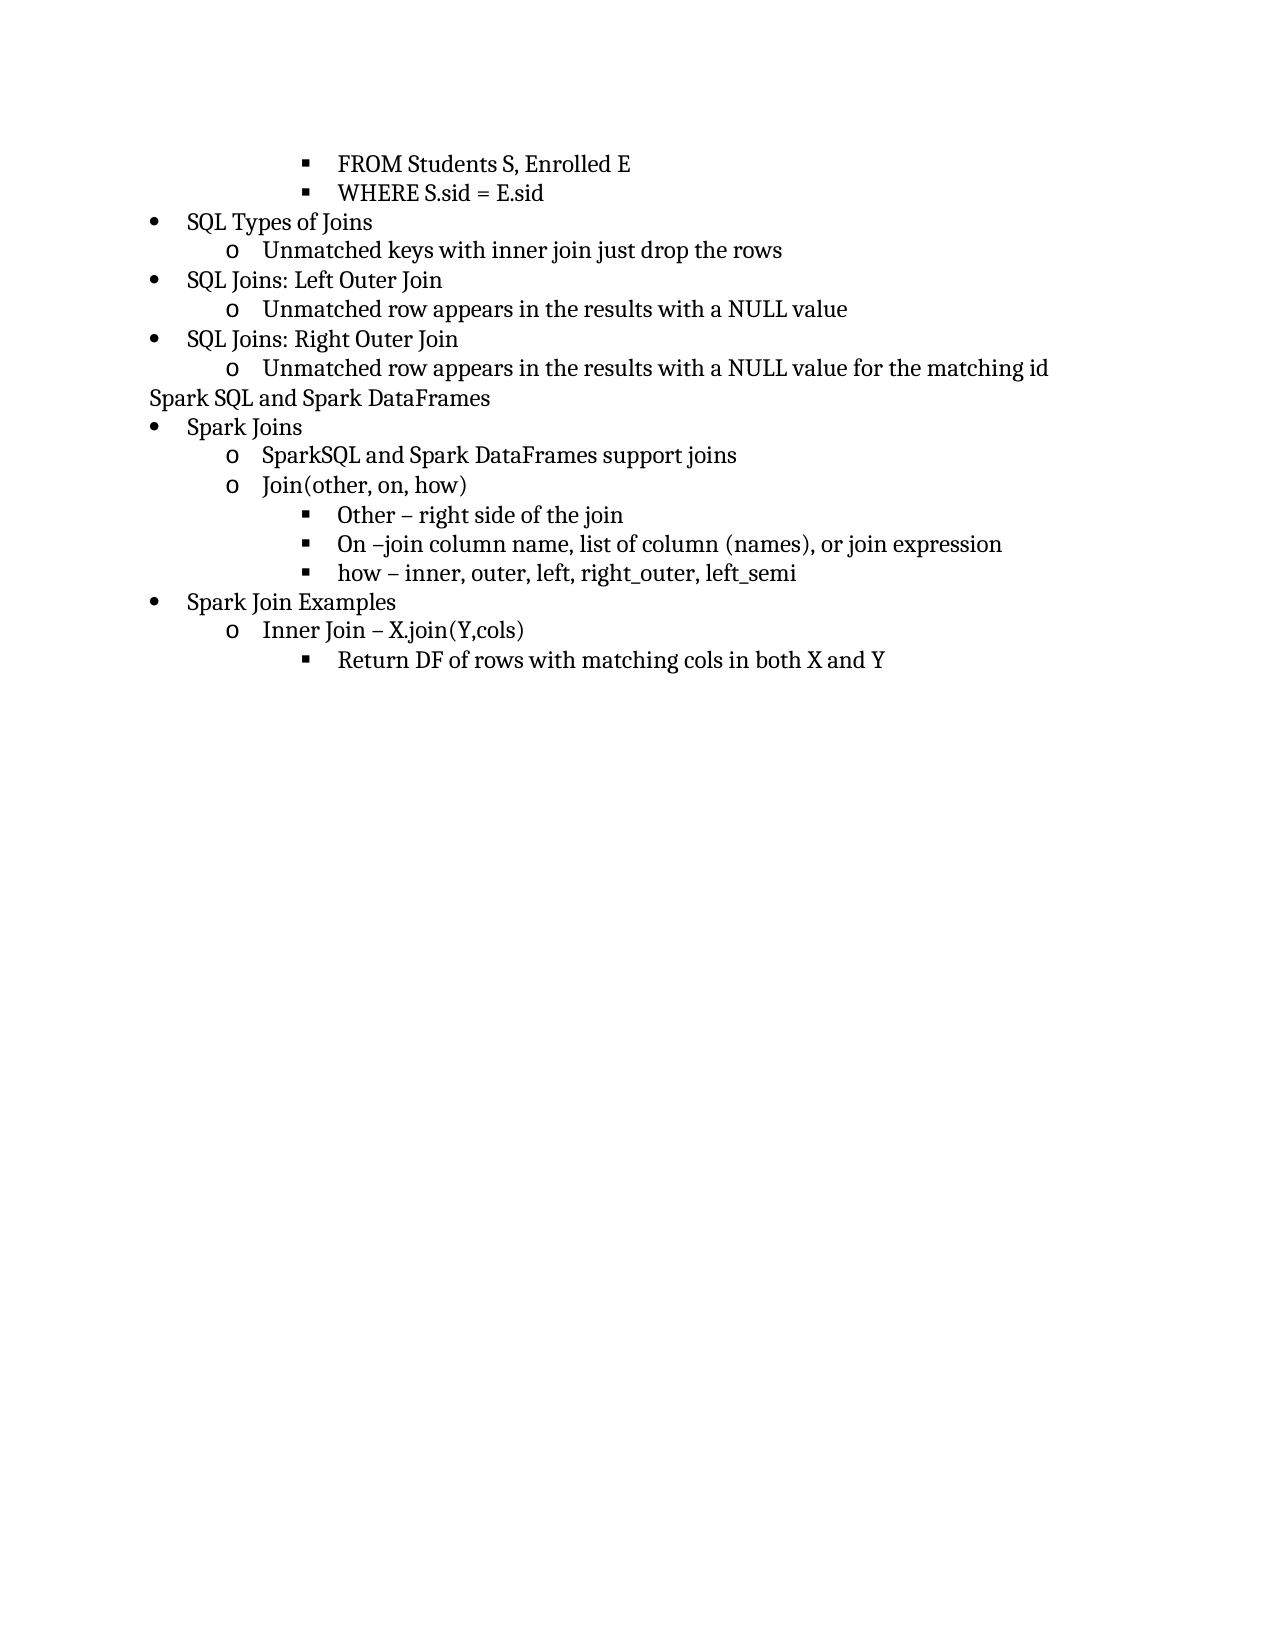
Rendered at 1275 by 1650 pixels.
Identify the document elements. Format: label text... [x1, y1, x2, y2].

list how – inner, outer, left, right_outer, left_semi [300, 559, 1125, 587]
list Return DF of rows with matching cols in both X and Y [300, 646, 1125, 675]
list FROM Students S, Enrolled E [300, 150, 1125, 179]
list WHERE S.sid = E.sid [300, 179, 1125, 207]
list Spark Join Examples [150, 587, 1125, 616]
list Unmatched keys with inner join just drop the rows [225, 236, 1125, 266]
text Spark SQL and Spark DataFrames [150, 384, 1125, 412]
list On –join column name, list of column (names), or join expression [300, 530, 1125, 559]
list SQL Types of Joins [150, 207, 1125, 236]
list Other – right side of the join [300, 501, 1125, 530]
list Inner Join – X.join(Y,cols) [225, 616, 1125, 646]
list SQL Joins: Left Outer Join [150, 266, 1125, 295]
list Spark Joins [150, 412, 1125, 441]
list SQL Joins: Right Outer Join [150, 325, 1125, 354]
list Unmatched row appears in the results with a NULL value [225, 295, 1125, 325]
list Join(other, on, how) [225, 471, 1125, 501]
list Unmatched row appears in the results with a NULL value for the matching id [225, 354, 1125, 384]
list SparkSQL and Spark DataFrames support joins [225, 441, 1125, 471]
